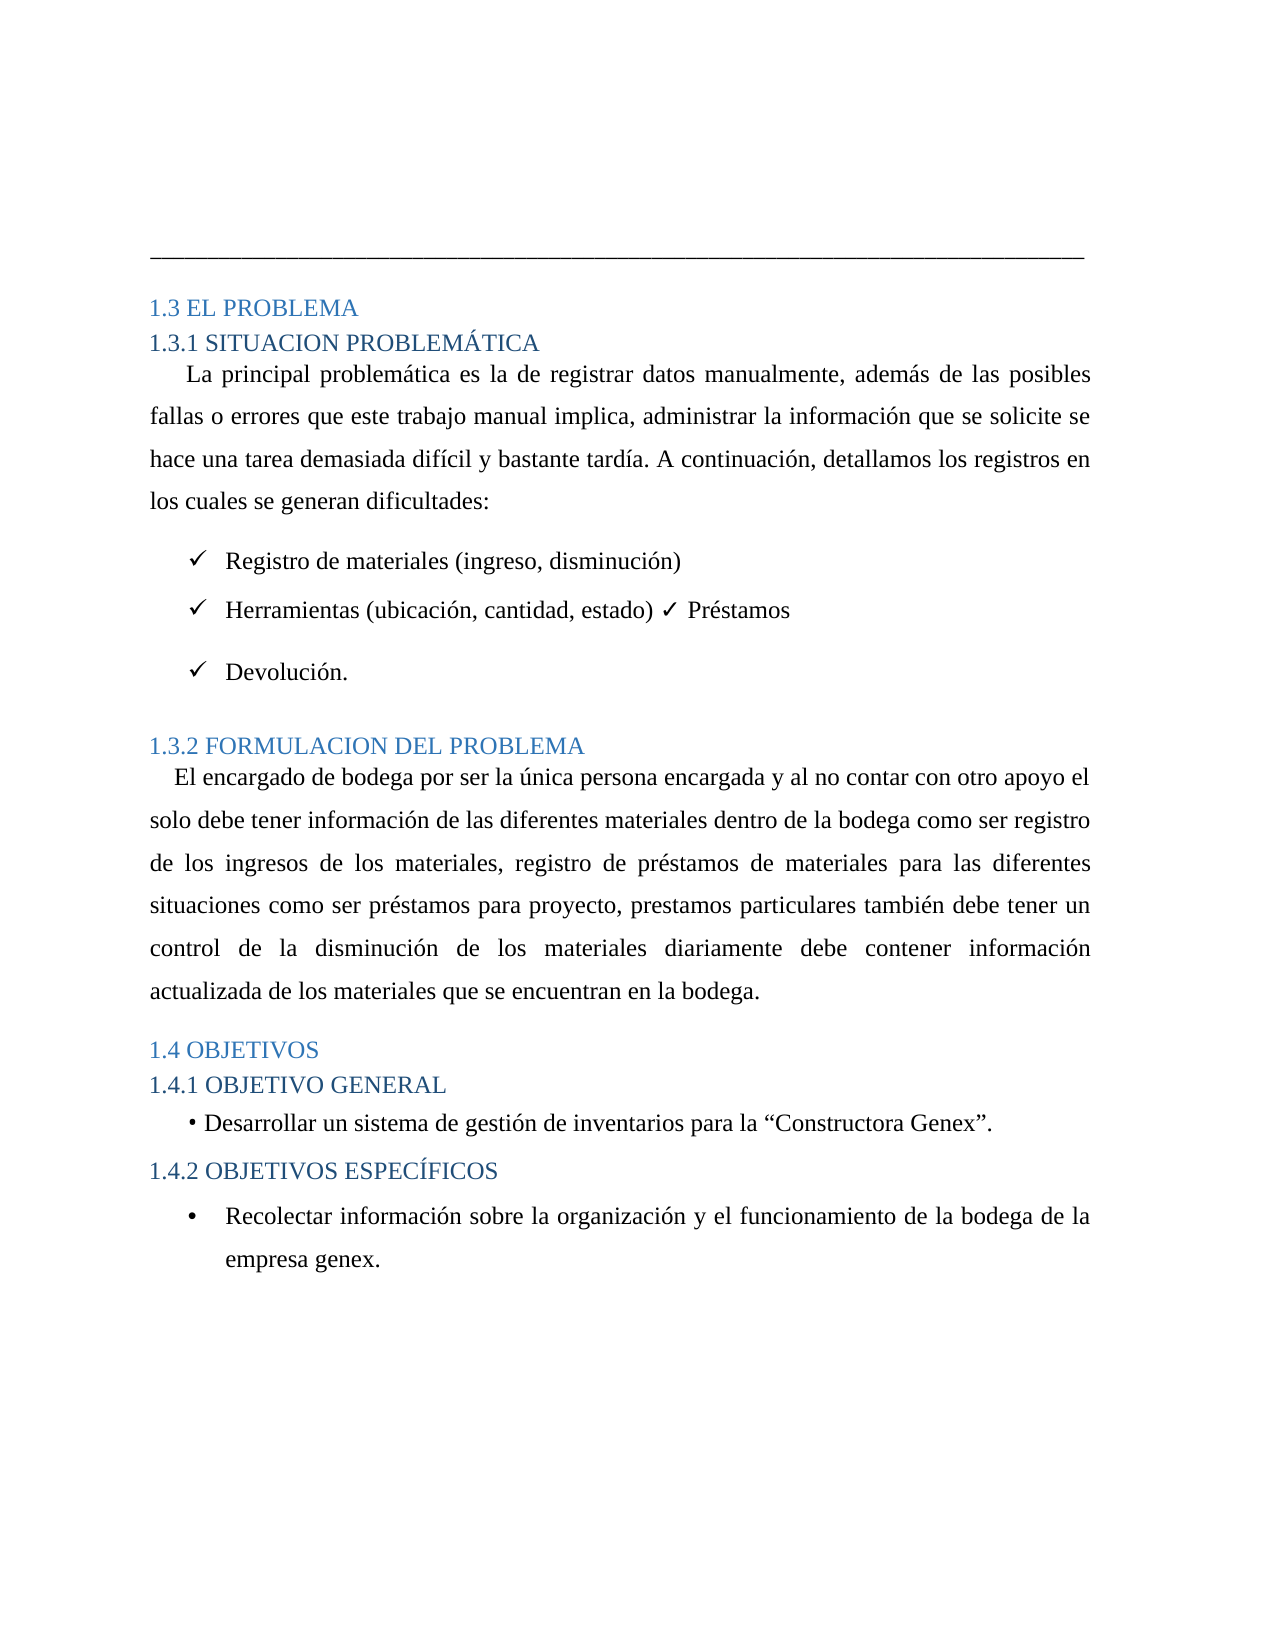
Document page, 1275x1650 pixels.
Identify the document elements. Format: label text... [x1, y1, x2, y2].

subtitle 1.4 OBJETIVOS [148, 1035, 1092, 1064]
subtitle 1.4.1 OBJETIVO GENERAL [148, 1071, 1092, 1099]
list Devolución. [188, 657, 1092, 686]
list Registro de materiales (ingreso, disminución) [188, 546, 1092, 575]
subtitle 1.3 EL PROBLEMA [148, 293, 1092, 322]
list Herramientas (ubicación, cantidad, estado) ✓ Préstamos [188, 592, 1092, 626]
subtitle 1.4.2 OBJETIVOS ESPECÍFICOS [148, 1156, 1092, 1184]
text La principal problemática es la de registrar datos manualmente, además de las posibles fallas o errores que este trabajo manual implica, administrar la información que se solicite se hace una tarea demasiada difícil y bastante tardía. A continuación, detallamos los registros en los cuales se generan dificultades: [148, 359, 1092, 515]
text • Desarrollar un sistema de gestión de inventarios para la “Constructora Genex”. [188, 1105, 1092, 1139]
text El encargado de bodega por ser la única persona encargada y al no contar con otro apoyo el solo debe tener información de las diferentes materiales dentro de la bodega como ser registro de los ingresos de los materiales, registro de préstamos de materiales para las diferentes situaciones como ser préstamos para proyecto, prestamos particulares también debe tener un control de la disminución de los materiales diariamente debe contener información actualizada de los materiales que se encuentran en la bodega. [148, 762, 1092, 1005]
subtitle 1.3.1 SITUACION PROBLEMÁTICA [148, 328, 1092, 357]
text 1.3.2 FORMULACION DEL PROBLEMA [148, 731, 1092, 760]
list Recolectar información sobre la organización y el funcionamiento de la bodega de la empresa genex. [188, 1201, 1092, 1272]
